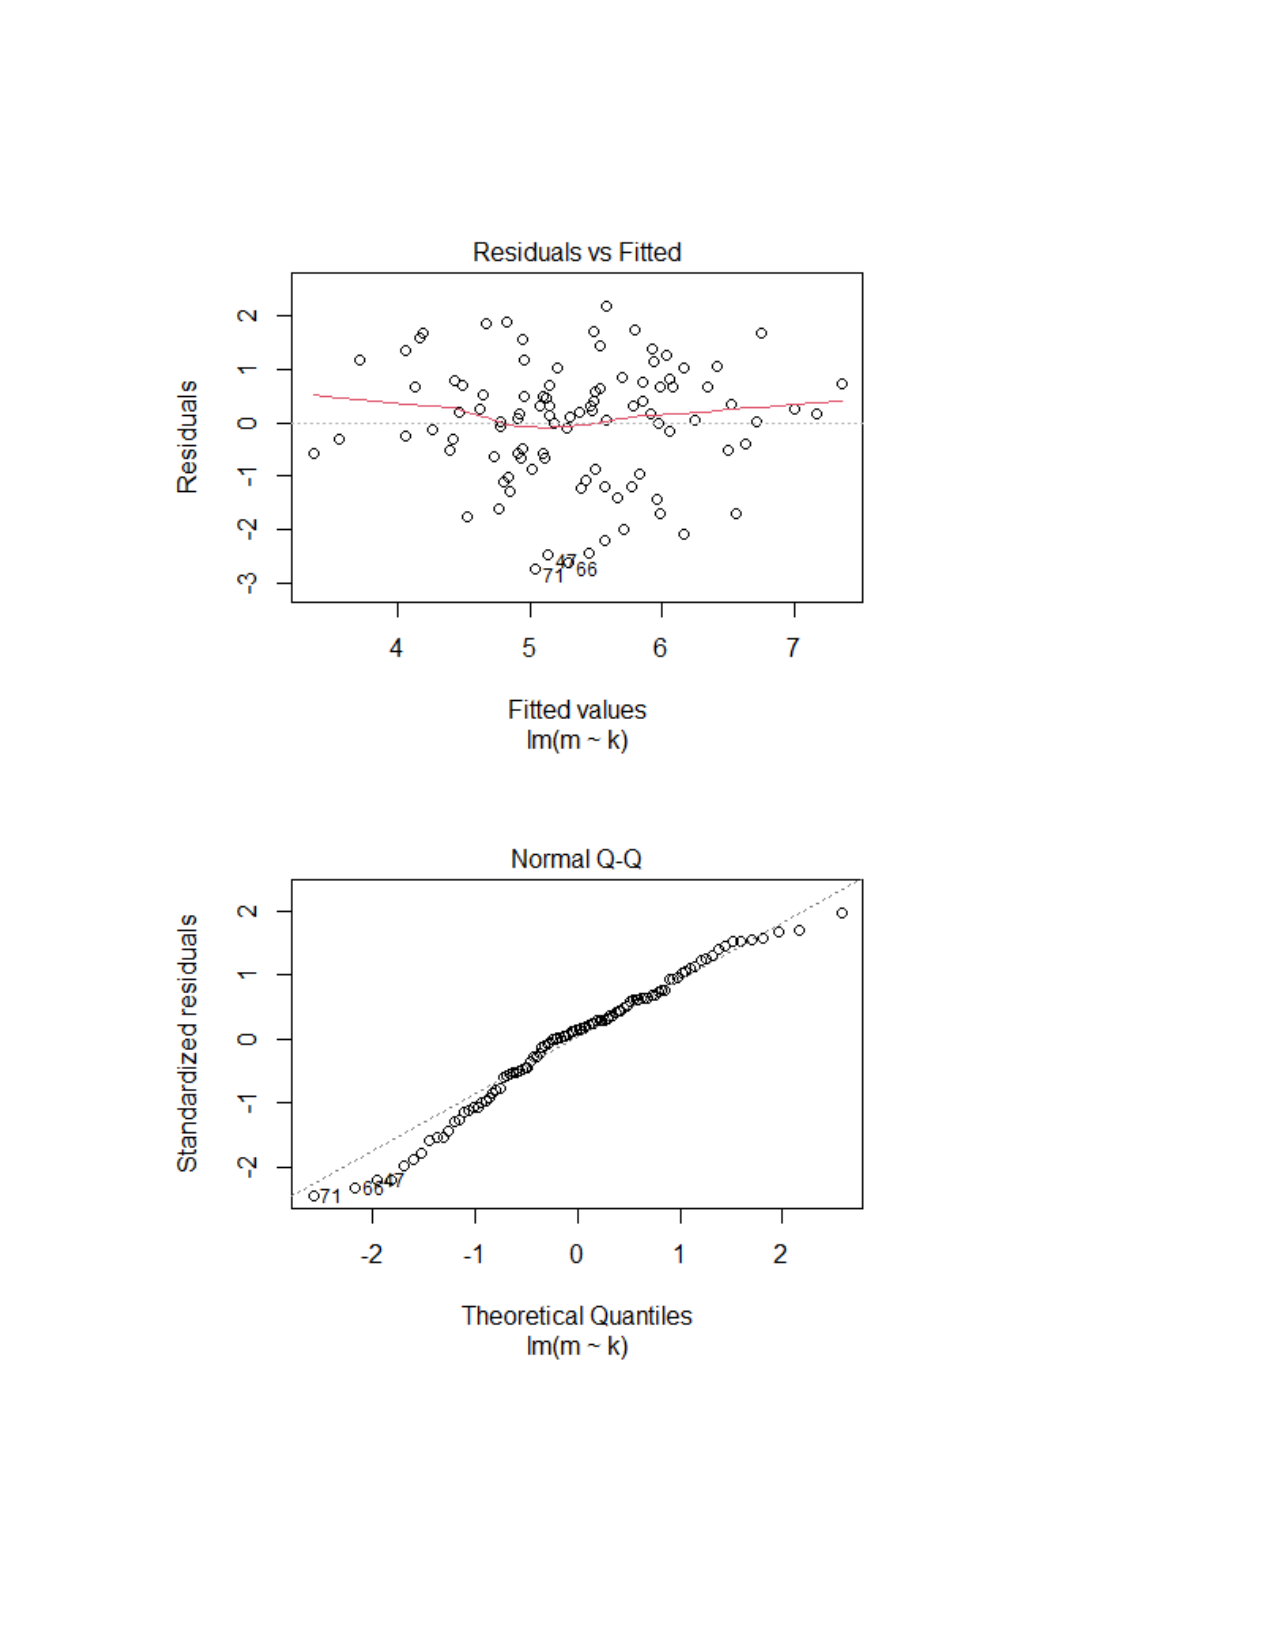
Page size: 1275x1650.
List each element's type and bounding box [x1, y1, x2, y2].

picture [168, 150, 927, 1363]
